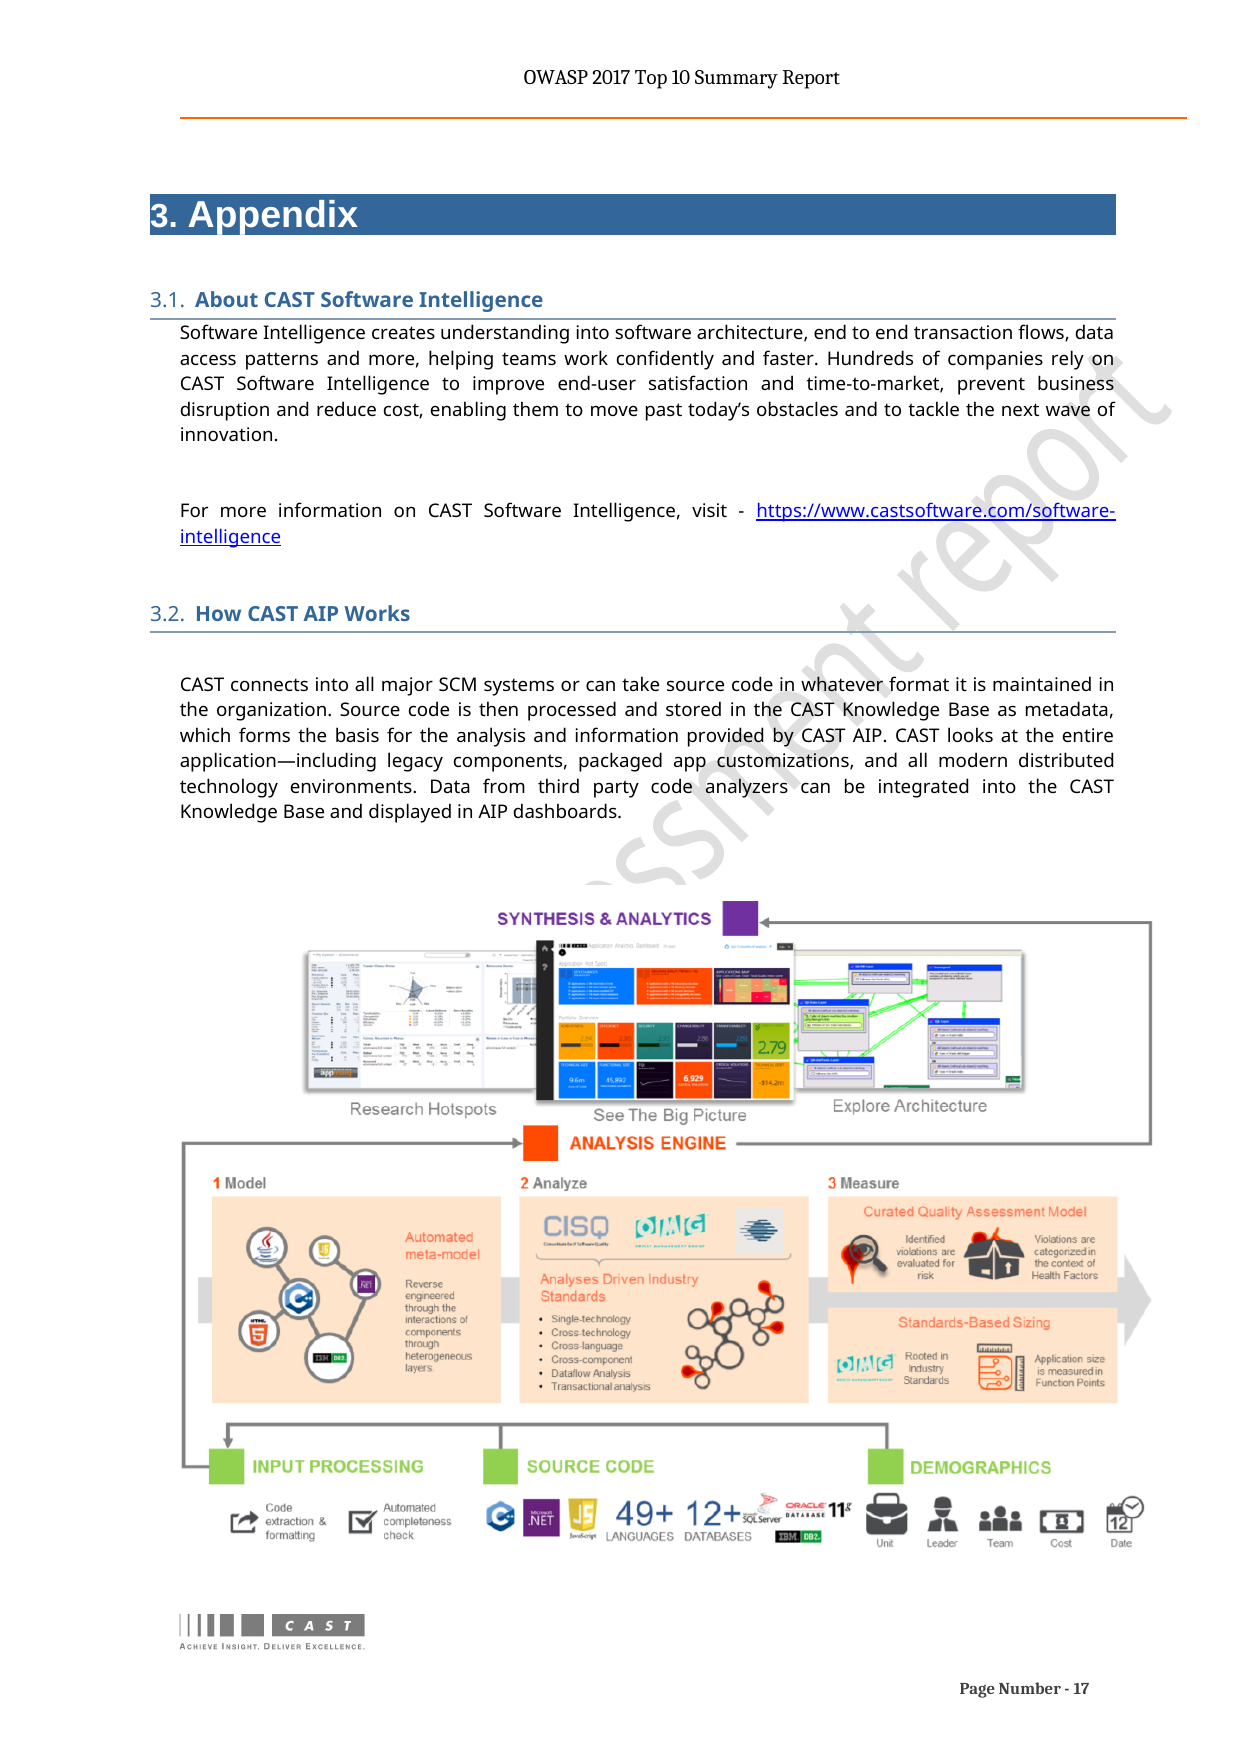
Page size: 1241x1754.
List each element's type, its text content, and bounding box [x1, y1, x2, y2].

picture [179, 1614, 365, 1651]
subtitle How CAST AIP Works [150, 599, 1116, 631]
text Software Intelligence creates understanding into software architecture, end to end transaction flows, data access patterns and more, helping teams work confidently and faster. Hundreds of companies rely on CAST Software Intelligence to improve end-user satisfaction and time-to-market, prevent business disruption and reduce cost, enabling them to move past today’s obstacles and to tackle the next wave of innovation. [179, 320, 1116, 447]
text CAST connects into all major SCM systems or can take source code in whatever format it is maintained in the organization. Source code is then processed and stored in the CAST Knowledge Base as metadata, which forms the basis for the analysis and information provided by CAST AIP. CAST looks at the entire application—including legacy components, packaged app customizations, and all modern distributed technology environments. Data from third party code analyzers can be integrated into the CAST Knowledge Base and displayed in AIP dashboards. [179, 671, 1116, 824]
subtitle Appendix [150, 194, 1116, 235]
subtitle About CAST Software Intelligence [150, 285, 1116, 318]
picture [137, 885, 1177, 1563]
text For more information on CAST Software Intelligence, visit - https://www.castsoftware.com/software-intelligence [179, 498, 1116, 549]
